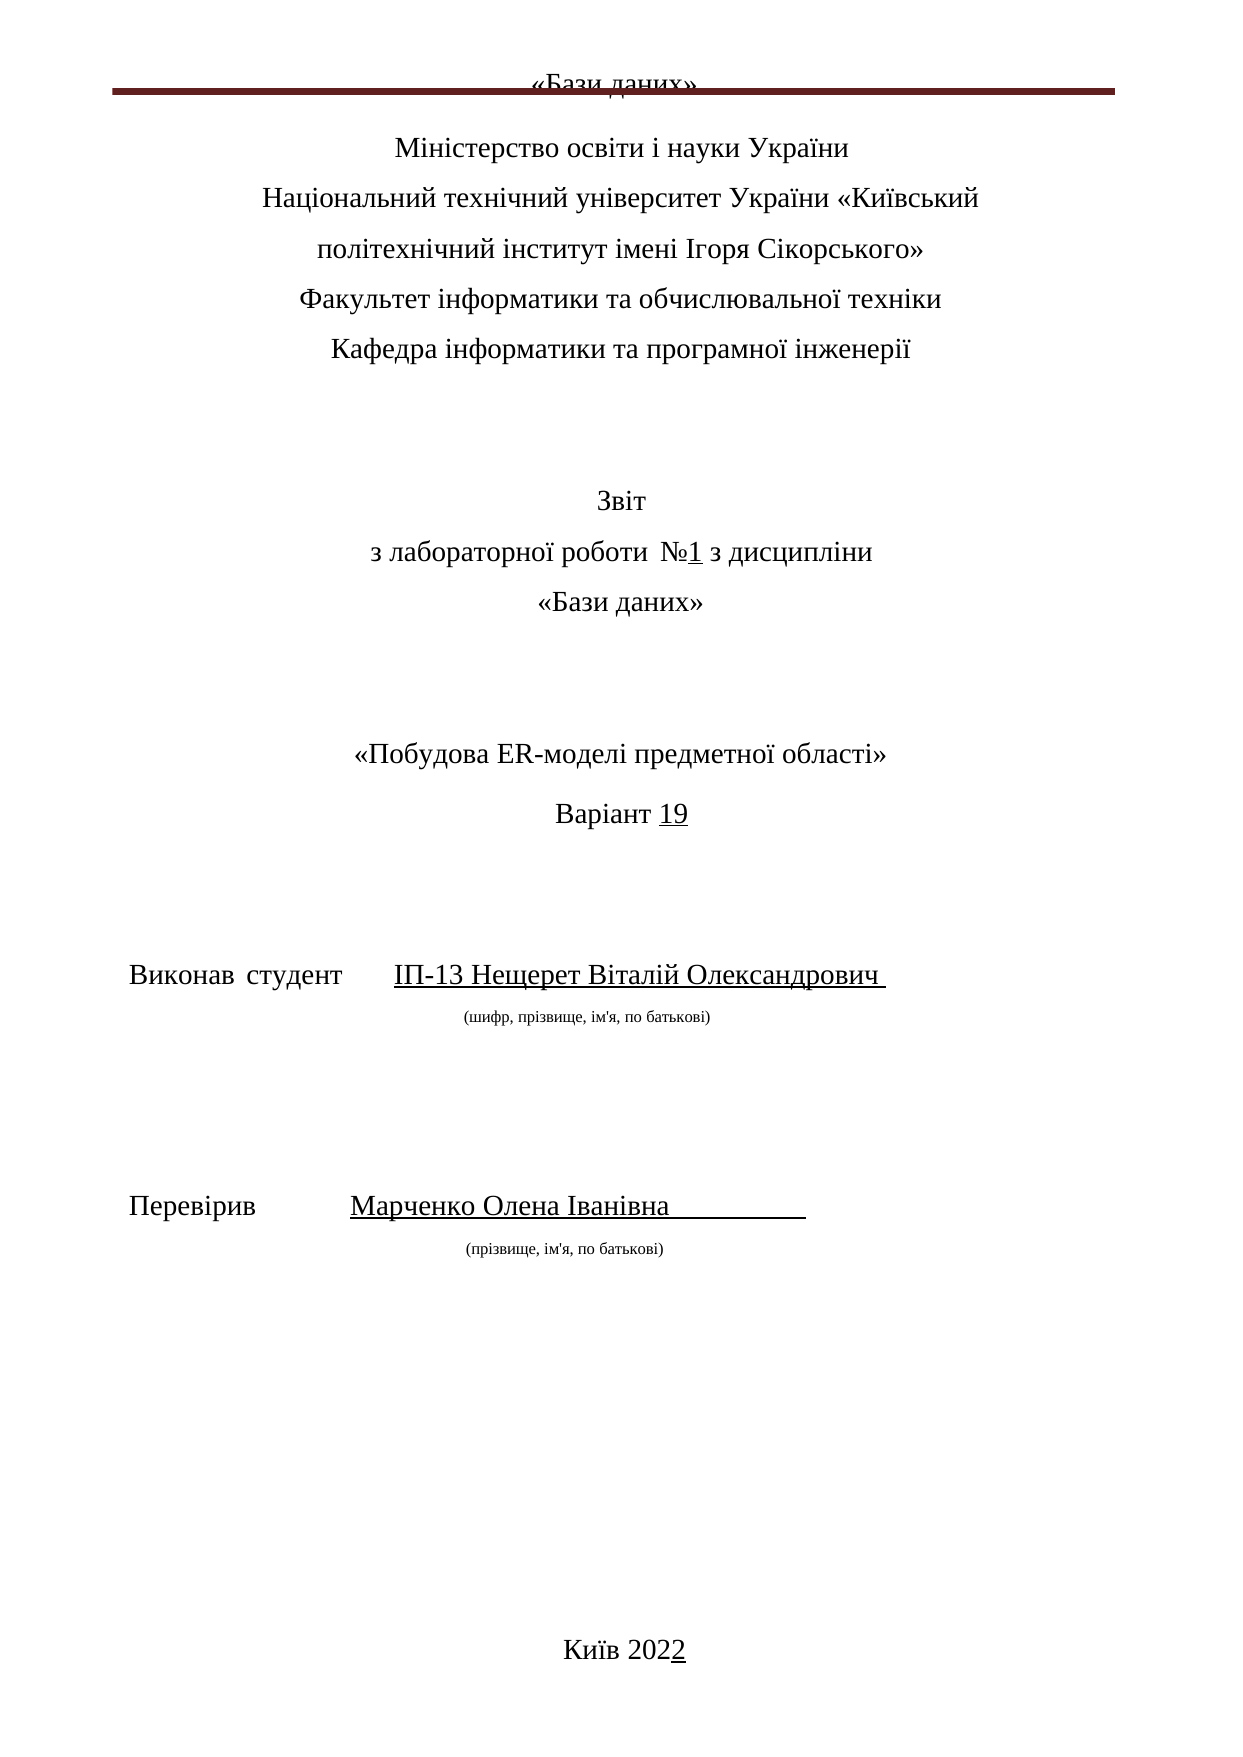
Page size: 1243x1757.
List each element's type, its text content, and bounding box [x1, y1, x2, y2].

text Варіант 19 [170, 796, 1073, 829]
text Київ 2022 [170, 1632, 1078, 1666]
text (шифр, прізвище, ім'я, по батькові) [463, 1007, 1134, 1026]
text «Бази даних» [170, 584, 1071, 618]
text (прізвище, ім'я, по батькові) [466, 1238, 1134, 1258]
text Перевірив Марченко Олена Іванівна [129, 1188, 1134, 1222]
text Звіт [170, 483, 1072, 517]
text з лабораторної роботи №1 з дисципліни [170, 534, 1072, 567]
text Міністерство освіти і науки України [170, 130, 1073, 164]
text Факультет інформатики та обчислювальної техніки Кафедра інформатики та програмної інженерії [298, 281, 942, 365]
text Виконав студент ІП-13 Нещерет Віталій Олександрович [129, 957, 1134, 991]
text Національний технічний університет України «Київський політехнічний інститут імені Ігоря Сікорського» [170, 181, 1071, 264]
subtitle «Побудова ER-моделі предметної області» [106, 736, 1134, 769]
